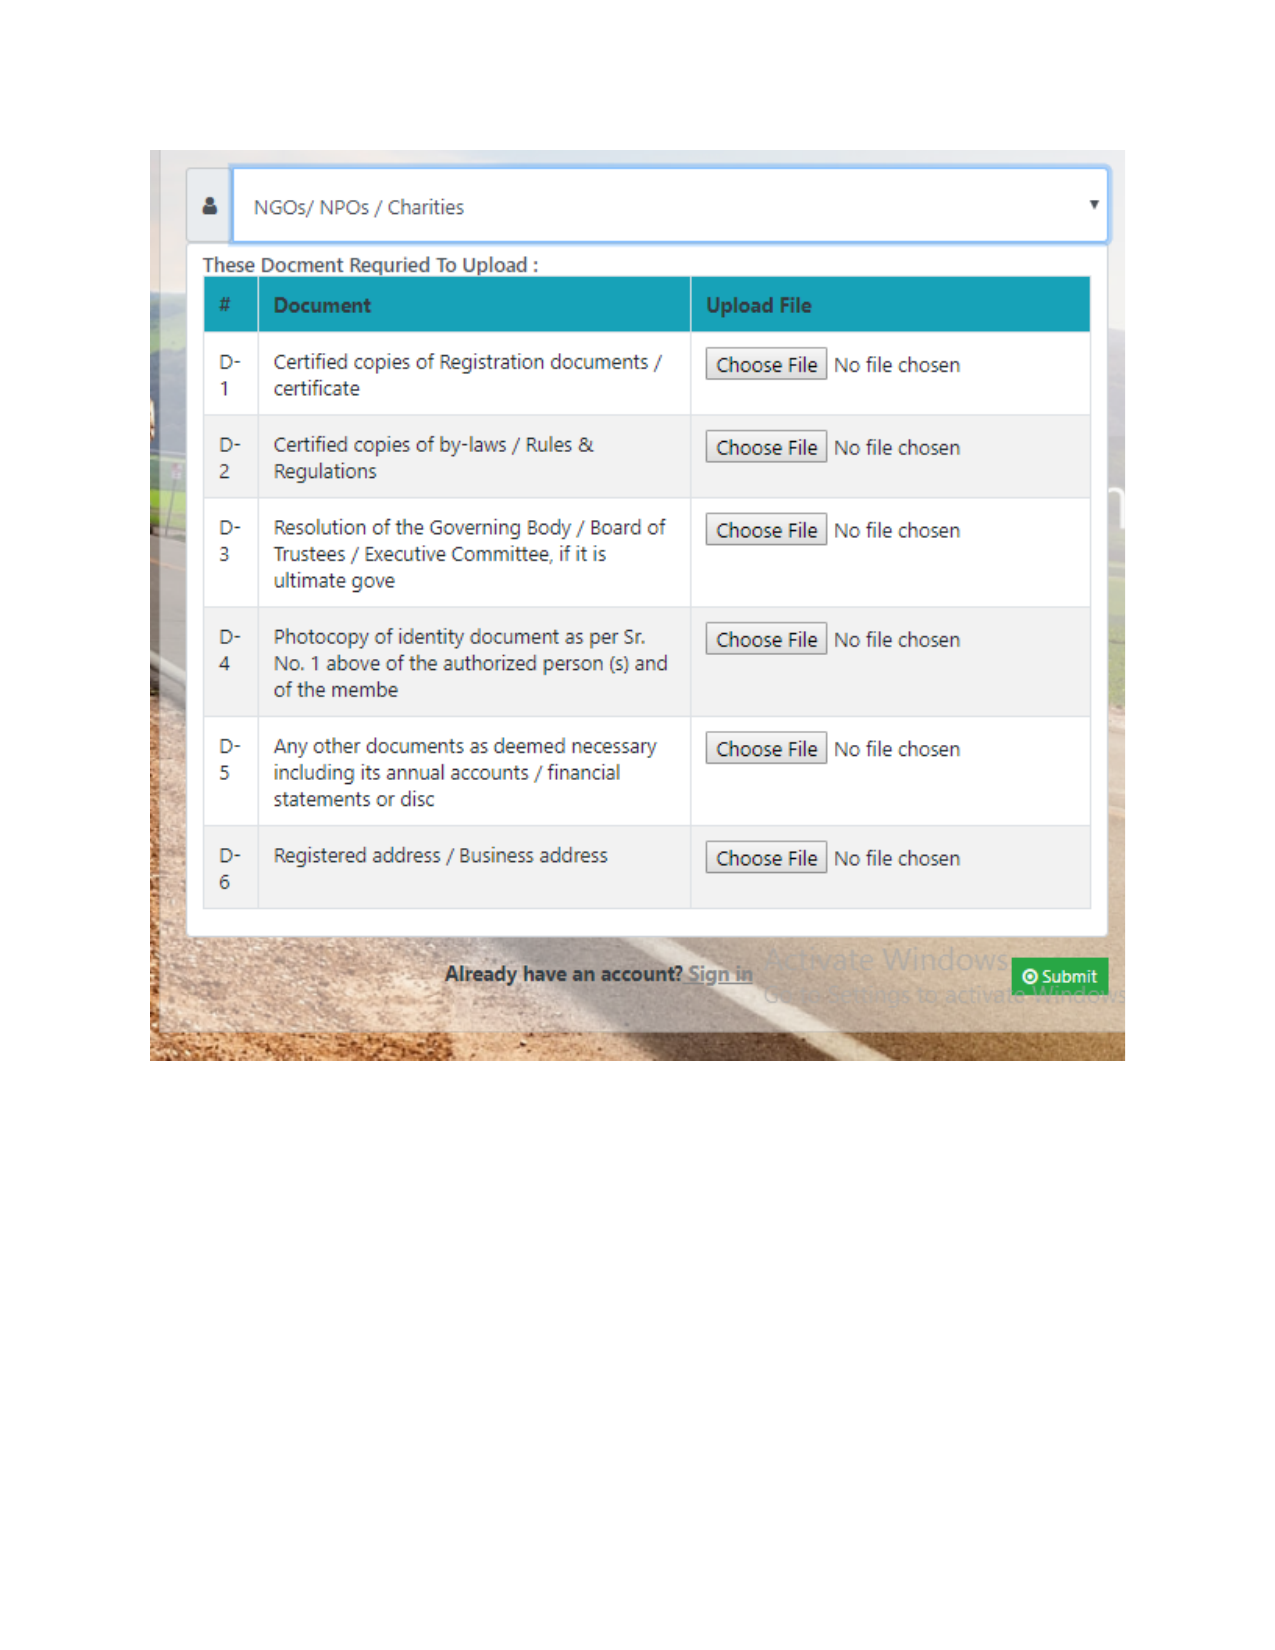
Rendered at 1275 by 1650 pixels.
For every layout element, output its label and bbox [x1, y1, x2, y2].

picture [150, 150, 1125, 1061]
